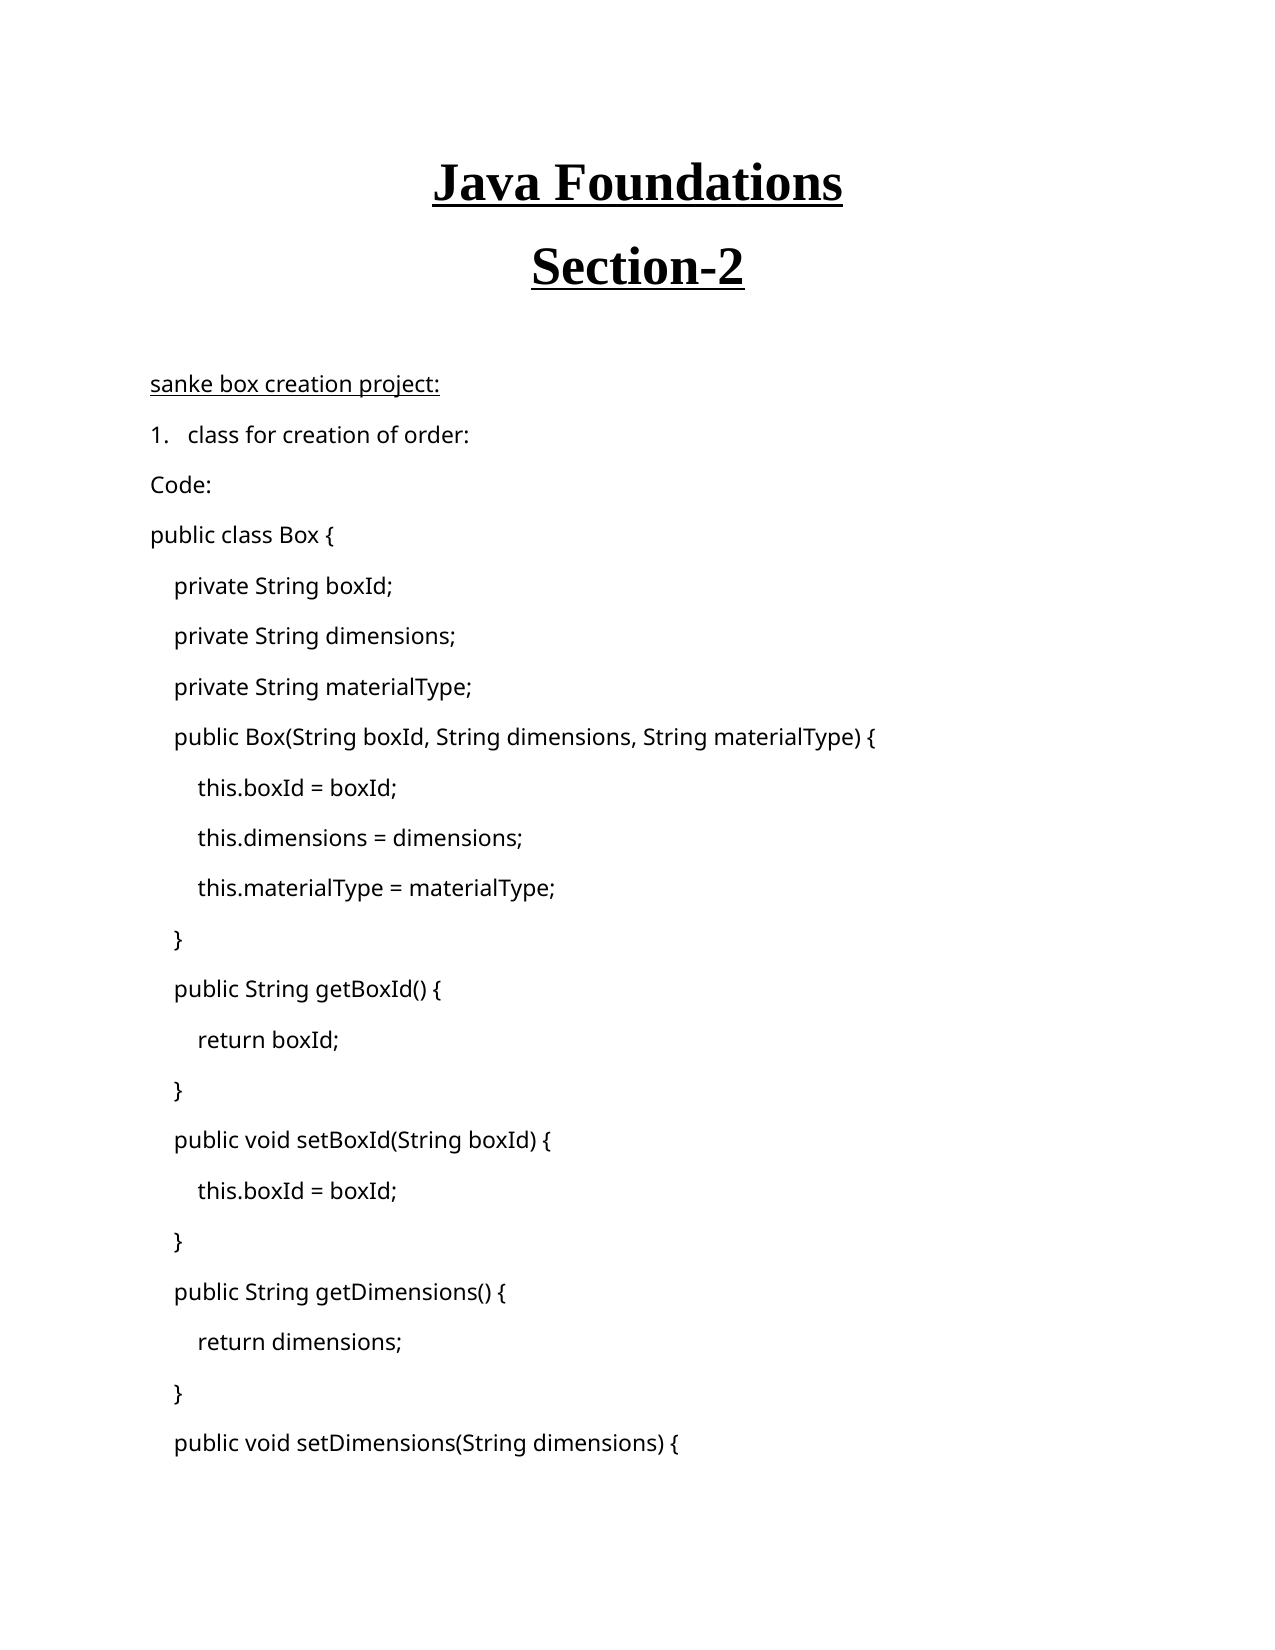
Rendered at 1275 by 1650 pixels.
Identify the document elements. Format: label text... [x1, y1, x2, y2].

text private String boxId; [150, 570, 1125, 601]
text return boxId; [150, 1023, 1125, 1055]
text public Box(String boxId, String dimensions, String materialType) { [150, 721, 1125, 752]
text private String dimensions; [150, 620, 1125, 651]
text this.materialType = materialType; [150, 872, 1125, 903]
text } [150, 1074, 1125, 1105]
text public String getBoxId() { [150, 973, 1125, 1004]
text sanke box creation project: [150, 368, 1125, 399]
text this.boxId = boxId; [150, 771, 1125, 803]
text } [150, 923, 1125, 954]
text private String materialType; [150, 671, 1125, 702]
list class for creation of order: [150, 418, 1125, 450]
text } [150, 1376, 1125, 1408]
text return dimensions; [150, 1326, 1125, 1357]
text this.dimensions = dimensions; [150, 822, 1125, 853]
text public void setDimensions(String dimensions) { [150, 1427, 1125, 1458]
text Section-2 [150, 234, 1125, 296]
text } [150, 1225, 1125, 1256]
text public class Box { [150, 519, 1125, 551]
text this.boxId = boxId; [150, 1175, 1125, 1206]
text public String getDimensions() { [150, 1276, 1125, 1307]
text Java Foundations [150, 150, 1125, 212]
text Code: [150, 469, 1125, 500]
text public void setBoxId(String boxId) { [150, 1124, 1125, 1156]
